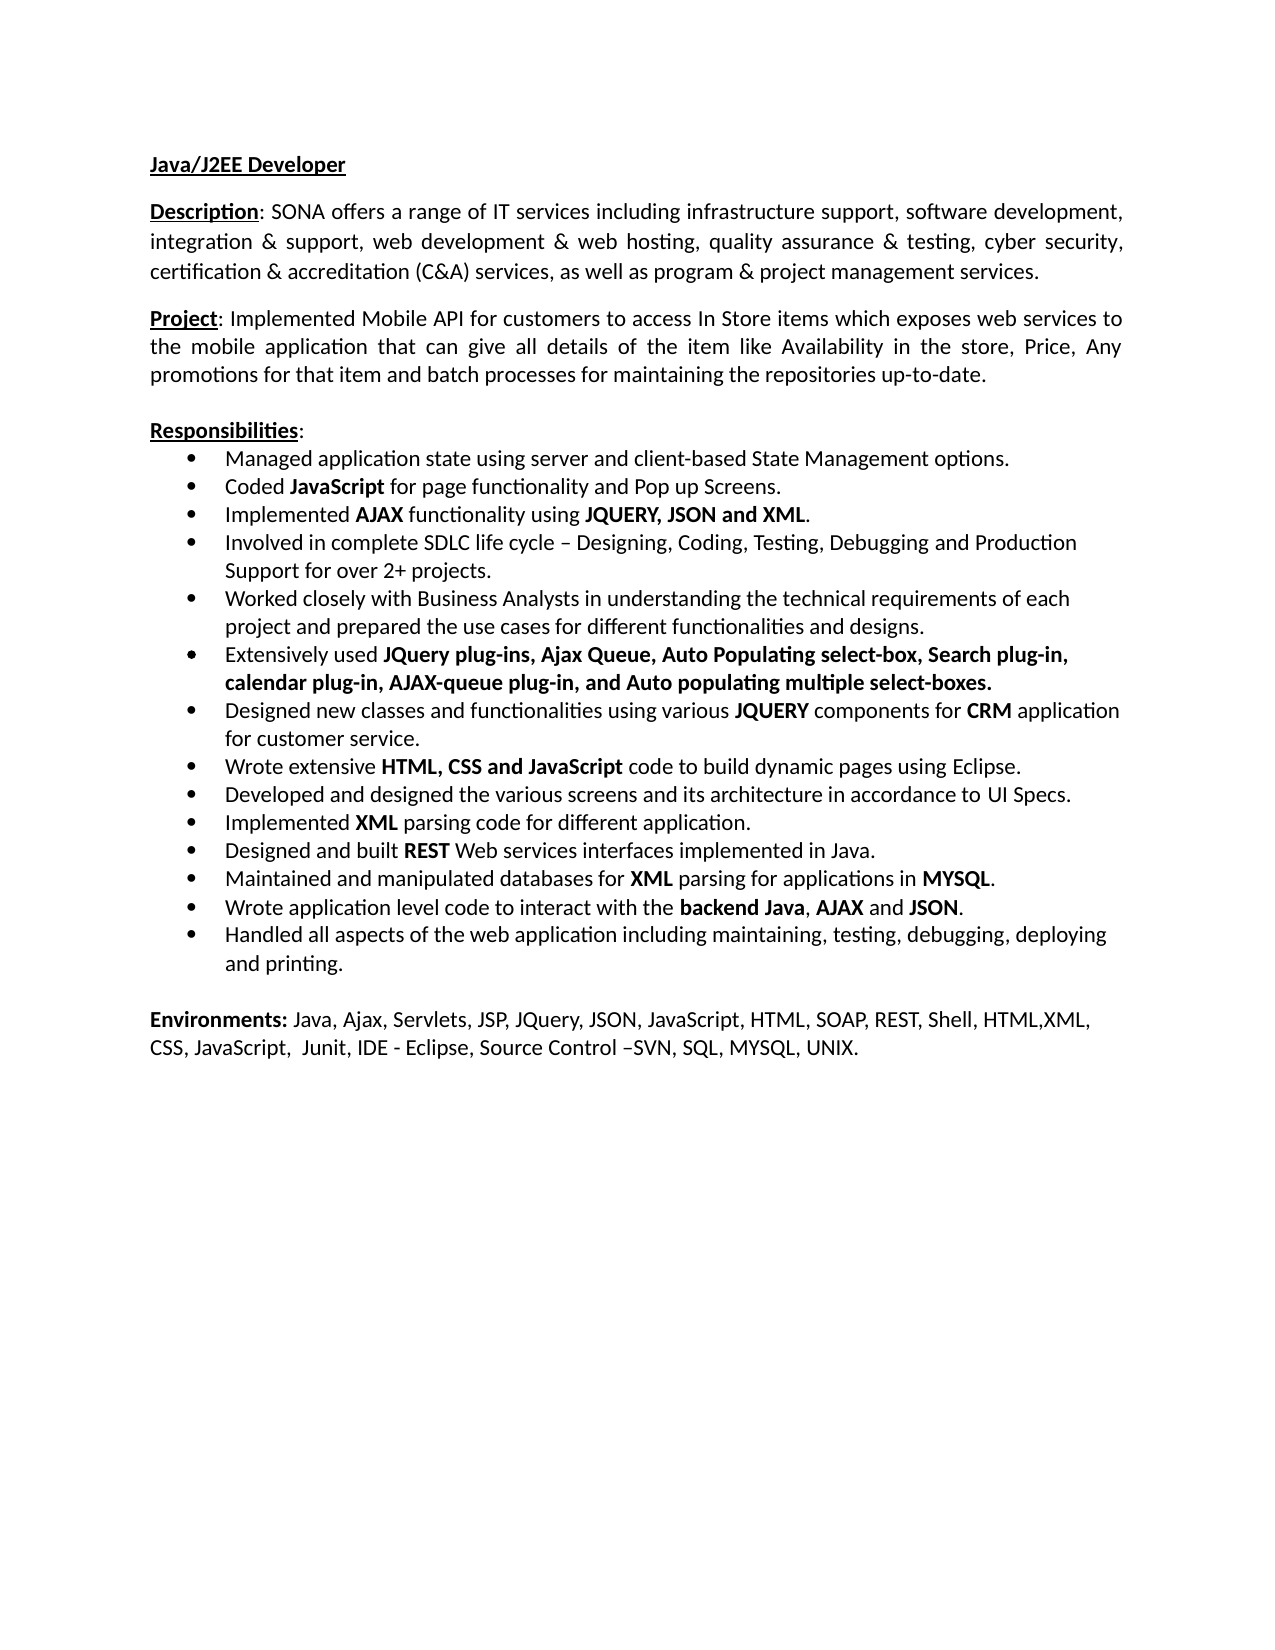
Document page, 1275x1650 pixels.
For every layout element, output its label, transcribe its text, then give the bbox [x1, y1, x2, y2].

list Designed new classes and functionalities using various JQUERY components for CRM application for customer service. [187, 696, 1125, 752]
list Designed and built REST Web services interfaces implemented in Java. [187, 837, 1125, 864]
text Project: Implemented Mobile API for customers to access In Store items which exposes web services to the mobile application that can give all details of the item like Availability in the store, Price, Any promotions for that item and batch processes for maintaining the repositories up-to-date. [150, 304, 1125, 388]
text Environments: Java, Ajax, Servlets, JSP, JQuery, JSON, JavaScript, HTML, SOAP, REST, Shell, HTML,XML, CSS, JavaScript, Junit, IDE - Eclipse, Source Control –SVN, SQL, MYSQL, UNIX. [150, 1005, 1125, 1061]
list Involved in complete SDLC life cycle – Designing, Coding, Testing, Debugging and Production Support for over 2+ projects. [187, 528, 1125, 584]
list Developed and designed the various screens and its architecture in accordance to UI Specs. [187, 781, 1125, 808]
list Extensively used JQuery plug-ins, Ajax Queue, Auto Populating select-box, Search plug-in, calendar plug-in, AJAX-queue plug-in, and Auto populating multiple select-boxes. [187, 640, 1125, 696]
list Implemented AJAX functionality using JQUERY, JSON and XML. [187, 500, 1125, 528]
list Managed application state using server and client-based State Management options. [187, 444, 1125, 472]
list Coded JavaScript for page functionality and Pop up Screens. [187, 472, 1125, 500]
text Description: SONA offers a range of IT services including infrastructure support, software development, integration & support, web development & web hosting, quality assurance & testing, cyber security, certification & accreditation (C&A) services, as well as program & project management services. [150, 197, 1125, 285]
list Wrote extensive HTML, CSS and JavaScript code to build dynamic pages using Eclipse. [187, 752, 1125, 781]
list Implemented XML parsing code for different application. [187, 808, 1125, 837]
list Maintained and manipulated databases for XML parsing for applications in MYSQL. [187, 864, 1125, 893]
text Responsibilities: [150, 416, 1125, 444]
list Wrote application level code to interact with the backend Java, AJAX and JSON. [187, 893, 1125, 921]
list Worked closely with Business Analysts in understanding the technical requirements of each project and prepared the use cases for different functionalities and designs. [187, 584, 1125, 640]
list Handled all aspects of the web application including maintaining, testing, debugging, deploying and printing. [187, 921, 1125, 977]
text Java/J2EE Developer [150, 150, 1125, 178]
